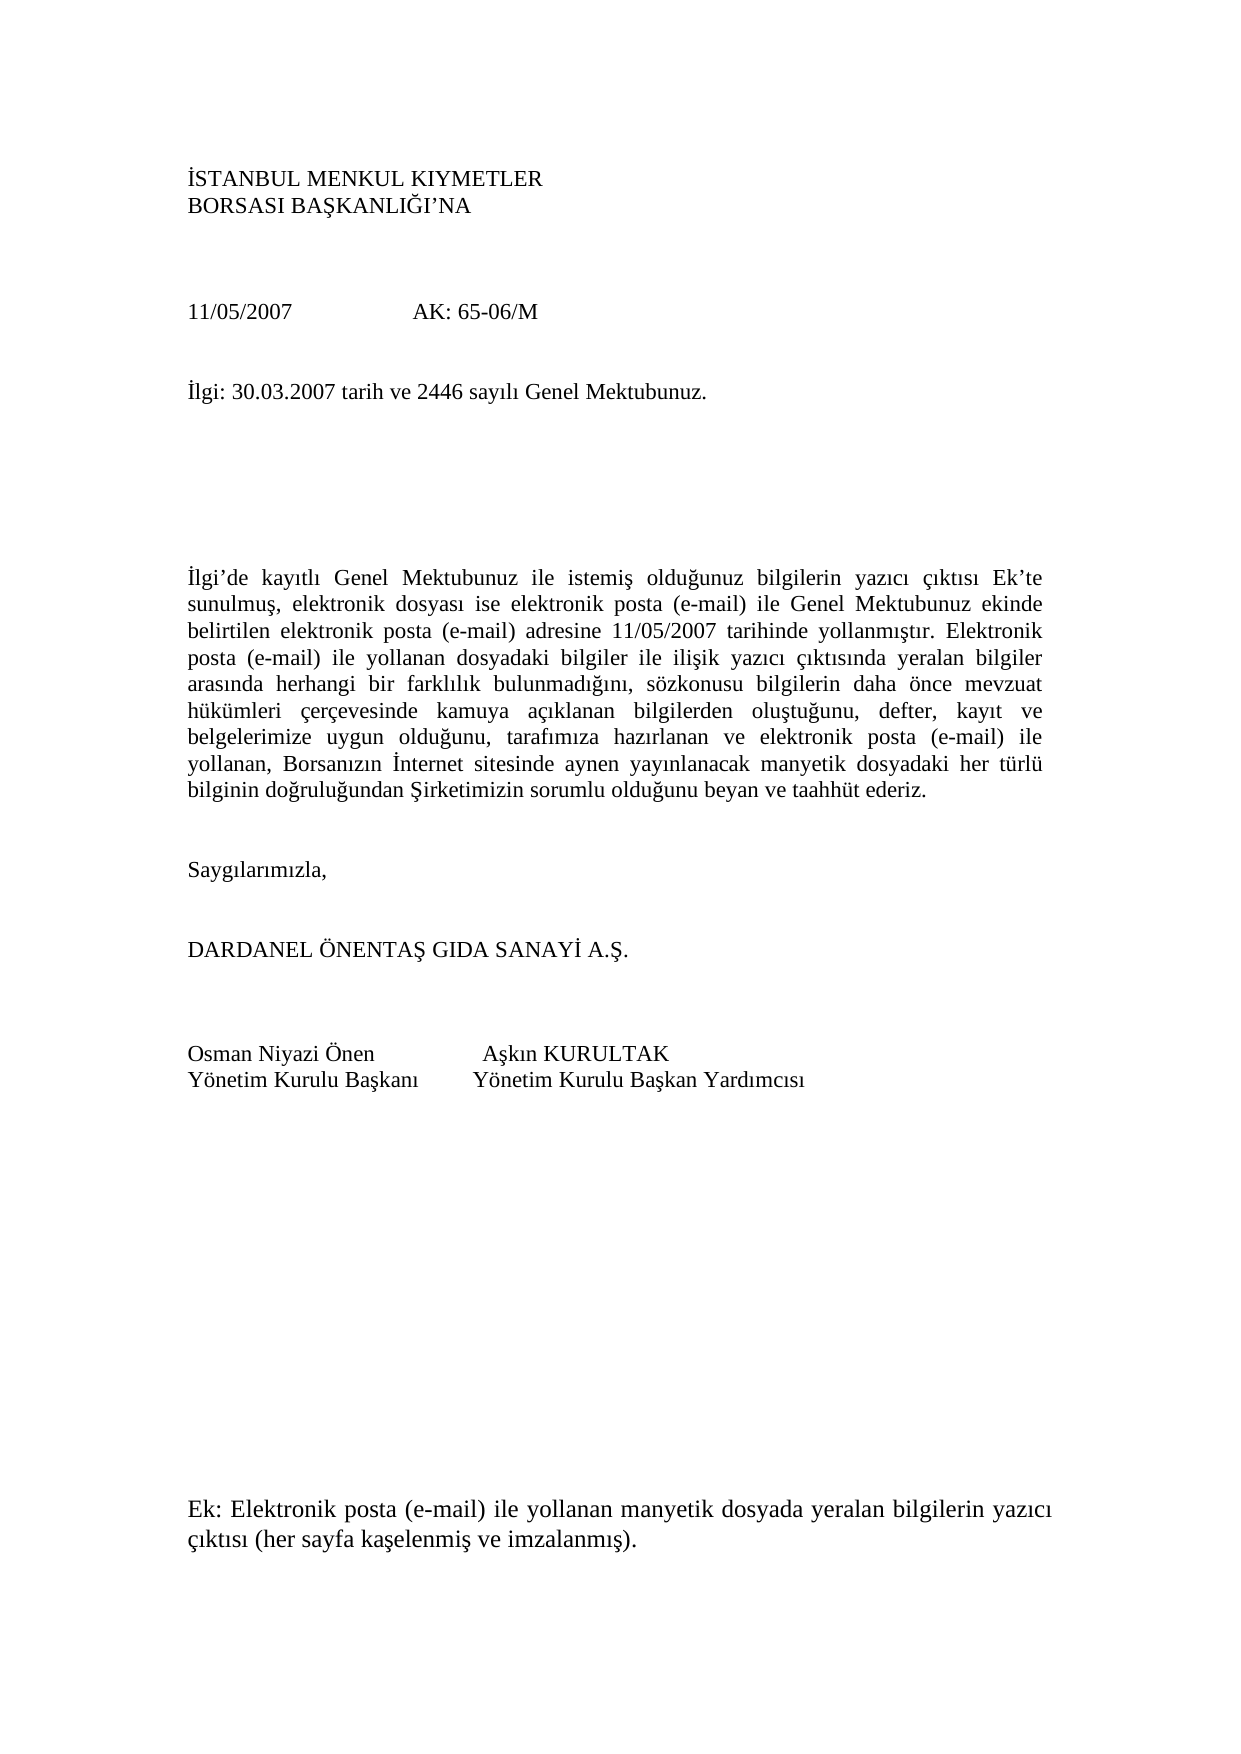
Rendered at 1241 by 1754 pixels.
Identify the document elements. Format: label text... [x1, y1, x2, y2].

text Ek: Elektronik posta (e-mail) ile yollanan manyetik dosyada yeralan bilgilerin yazıcı çıktısı (her sayfa kaşelenmiş ve imzalanmış). [187, 1494, 1053, 1552]
text DARDANEL ÖNENTAŞ GIDA SANAYİ A.Ş. [187, 936, 1118, 962]
text Saygılarımızla, [187, 856, 1118, 882]
text 11/05/2007 AK: 65-06/M [187, 298, 1043, 325]
text İSTANBUL MENKUL KIYMETLER [187, 165, 1043, 192]
text BORSASI BAŞKANLIĞI’NA [187, 192, 1043, 218]
text İlgi: 30.03.2007 tarih ve 2446 sayılı Genel Mektubunuz. [187, 378, 1043, 404]
text Osman Niyazi Önen Aşkın KURULTAK [187, 1039, 1118, 1066]
text Yönetim Kurulu Başkanı Yönetim Kurulu Başkan Yardımcısı [187, 1066, 1118, 1092]
text İlgi’de kayıtlı Genel Mektubunuz ile istemiş olduğunuz bilgilerin yazıcı çıktısı Ek’te sunulmuş, elektronik dosyası ise elektronik posta (e-mail) ile Genel Mektubunuz ekinde belirtilen elektronik posta (e-mail) adresine 11/05/2007 tarihinde yollanmıştır. Elektronik posta (e-mail) ile yollanan dosyadaki bilgiler ile ilişik yazıcı çıktısında yeralan bilgiler arasında herhangi bir farklılık bulunmadığını, sözkonusu bilgilerin daha önce mevzuat hükümleri çerçevesinde kamuya açıklanan bilgilerden oluştuğunu, defter, kayıt ve belgelerimize uygun olduğunu, tarafımıza hazırlanan ve elektronik posta (e-mail) ile yollanan, Borsanızın İnternet sitesinde aynen yayınlanacak manyetik dosyadaki her türlü bilginin doğruluğundan Şirketimizin sorumlu olduğunu beyan ve taahhüt ederiz. [187, 564, 1043, 803]
